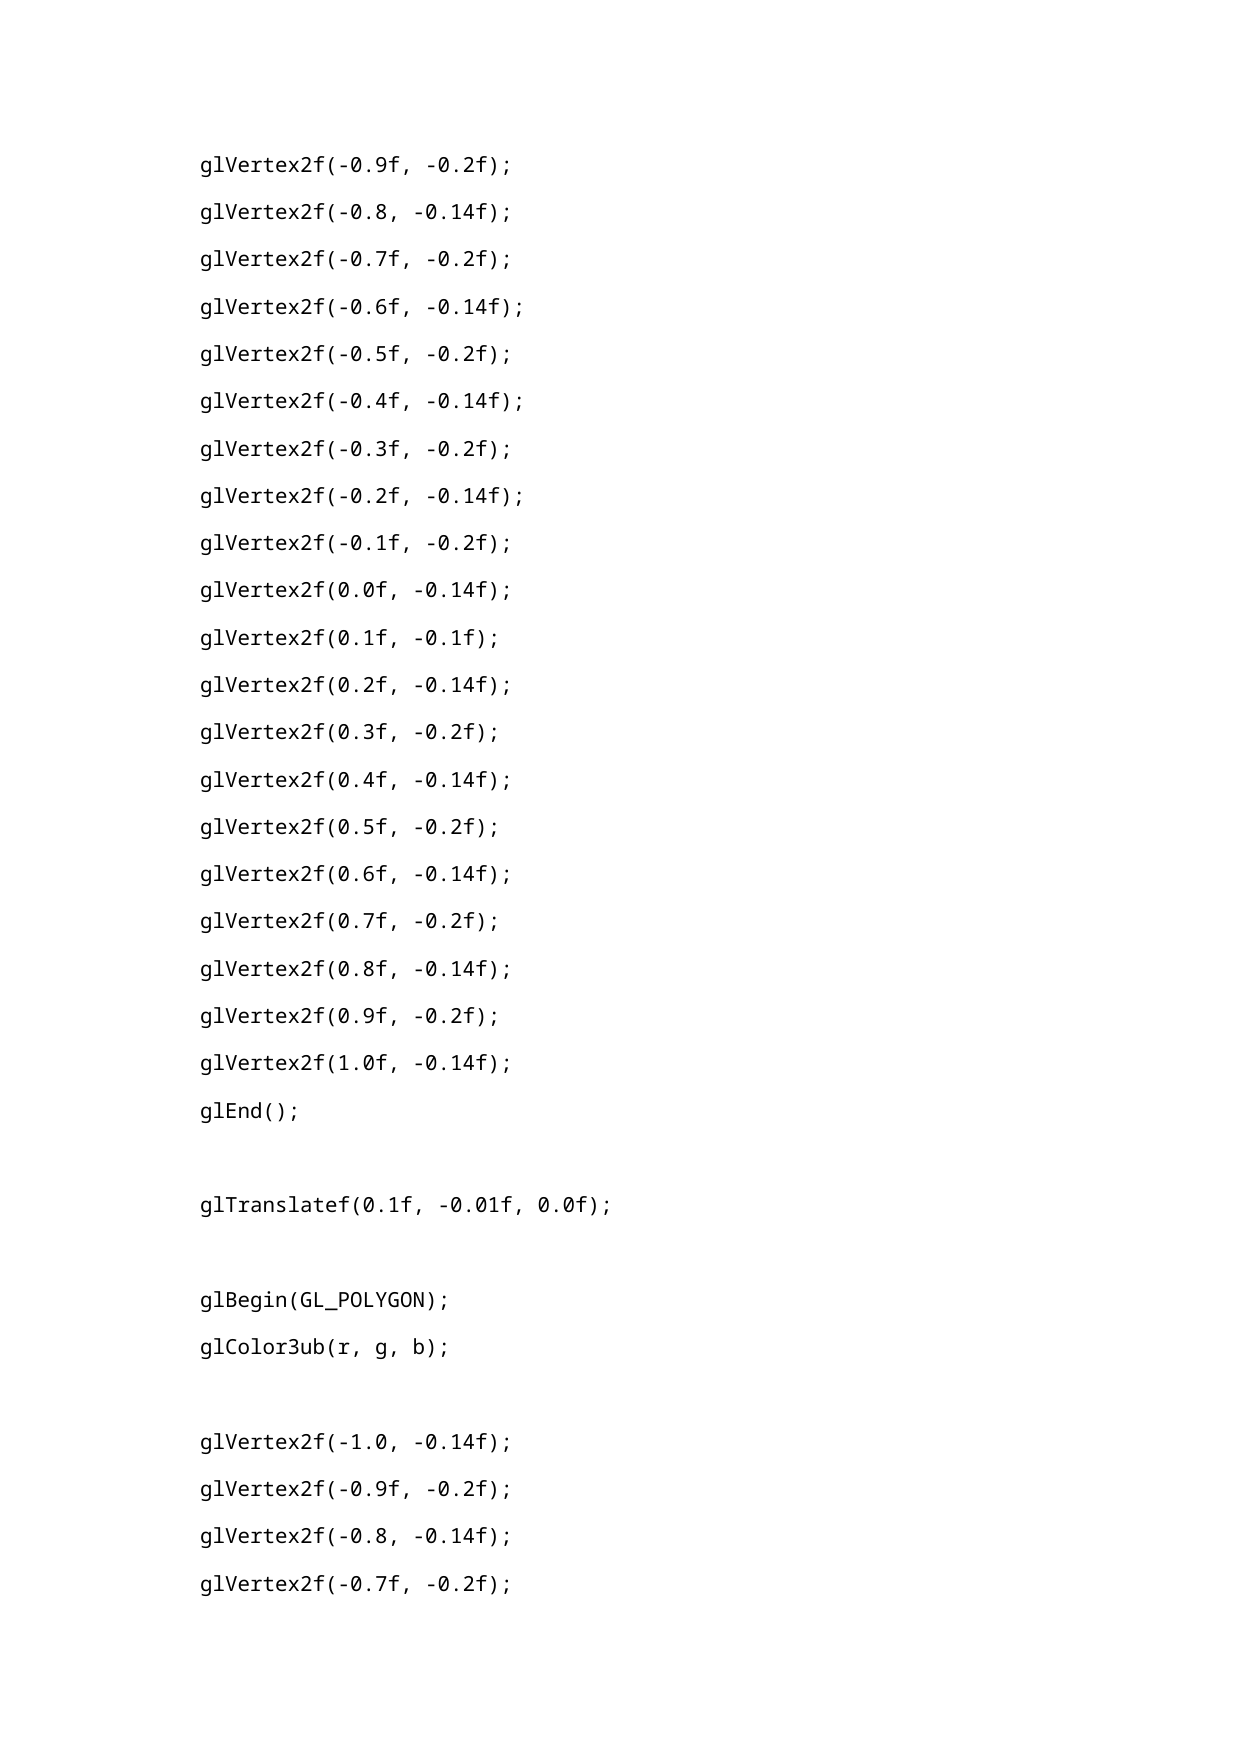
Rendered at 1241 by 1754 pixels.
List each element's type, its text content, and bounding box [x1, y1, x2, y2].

text glVertex2f(-0.9f, -0.2f); [150, 1474, 1090, 1503]
text glVertex2f(-1.0, -0.14f); [150, 1427, 1090, 1455]
text glVertex2f(-0.7f, -0.2f); [150, 1569, 1090, 1597]
text glVertex2f(0.7f, -0.2f); [150, 907, 1090, 935]
text glVertex2f(-0.9f, -0.2f); [150, 150, 1090, 178]
text glVertex2f(-0.2f, -0.14f); [150, 481, 1090, 509]
text glVertex2f(1.0f, -0.14f); [150, 1048, 1090, 1077]
text glVertex2f(-0.6f, -0.14f); [150, 292, 1090, 320]
text glTranslatef(0.1f, -0.01f, 0.0f); [150, 1190, 1090, 1219]
text glVertex2f(0.5f, -0.2f); [150, 812, 1090, 841]
text glEnd(); [150, 1096, 1090, 1124]
text glVertex2f(0.3f, -0.2f); [150, 717, 1090, 746]
text glVertex2f(0.0f, -0.14f); [150, 576, 1090, 604]
text glVertex2f(-0.8, -0.14f); [150, 197, 1090, 226]
text glVertex2f(0.2f, -0.14f); [150, 670, 1090, 699]
text glBegin(GL_POLYGON); [150, 1285, 1090, 1313]
text glVertex2f(0.6f, -0.14f); [150, 859, 1090, 888]
text glVertex2f(0.8f, -0.14f); [150, 954, 1090, 982]
text glVertex2f(0.4f, -0.14f); [150, 765, 1090, 793]
text glColor3ub(r, g, b); [150, 1332, 1090, 1361]
text glVertex2f(0.1f, -0.1f); [150, 623, 1090, 651]
text glVertex2f(-0.1f, -0.2f); [150, 528, 1090, 557]
text glVertex2f(-0.8, -0.14f); [150, 1521, 1090, 1550]
text glVertex2f(0.9f, -0.2f); [150, 1001, 1090, 1030]
text glVertex2f(-0.4f, -0.14f); [150, 386, 1090, 415]
text glVertex2f(-0.5f, -0.2f); [150, 339, 1090, 368]
text glVertex2f(-0.3f, -0.2f); [150, 434, 1090, 462]
text glVertex2f(-0.7f, -0.2f); [150, 244, 1090, 273]
